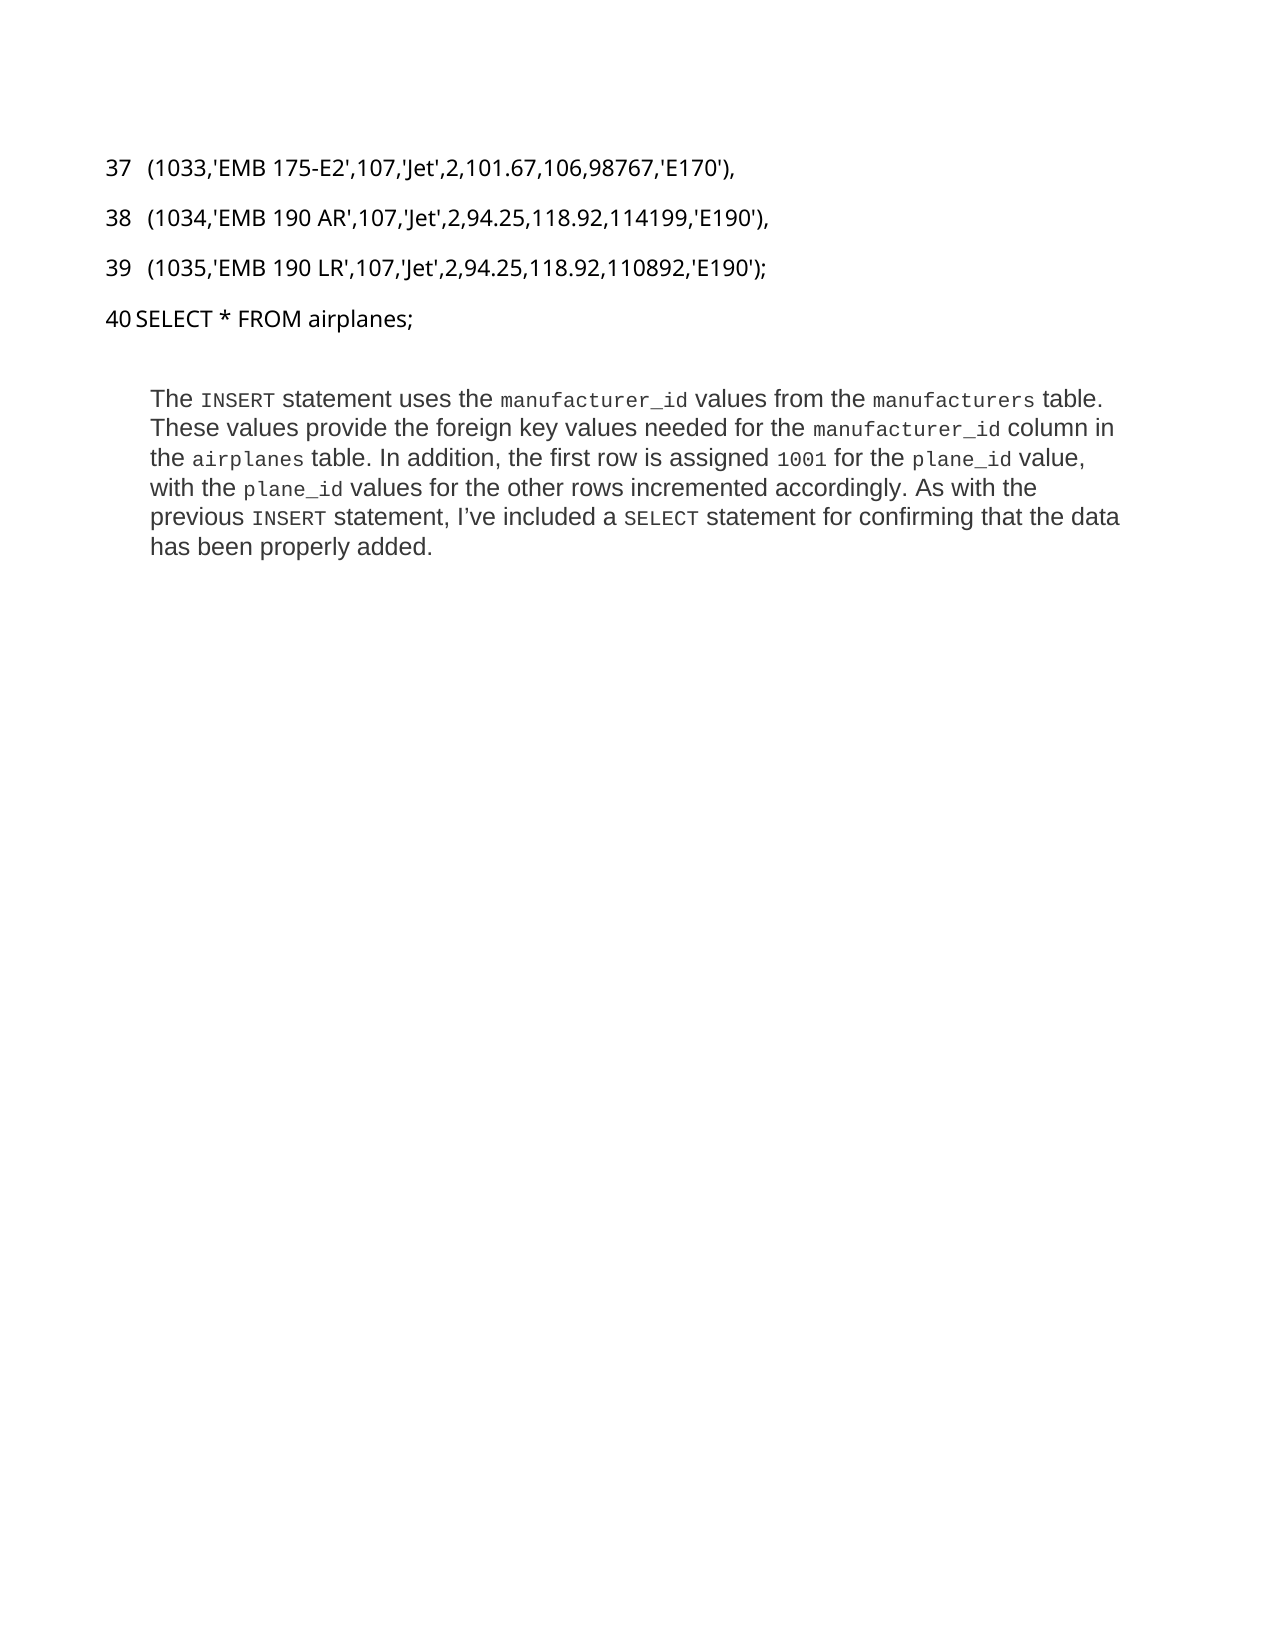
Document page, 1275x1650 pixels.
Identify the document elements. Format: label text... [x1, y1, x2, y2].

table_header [134, 150, 1125, 354]
text The INSERT statement uses the manufacturer_id values from the manufacturers table. These values provide the foreign key values needed for the manufacturer_id column in the airplanes table. In addition, the first row is assigned 1001 for the plane_id value, with the plane_id values for the other rows incremented accordingly. As with the previous INSERT statement, I’ve included a SELECT statement for confirming that the data has been properly added. [150, 383, 1125, 561]
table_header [103, 150, 134, 354]
